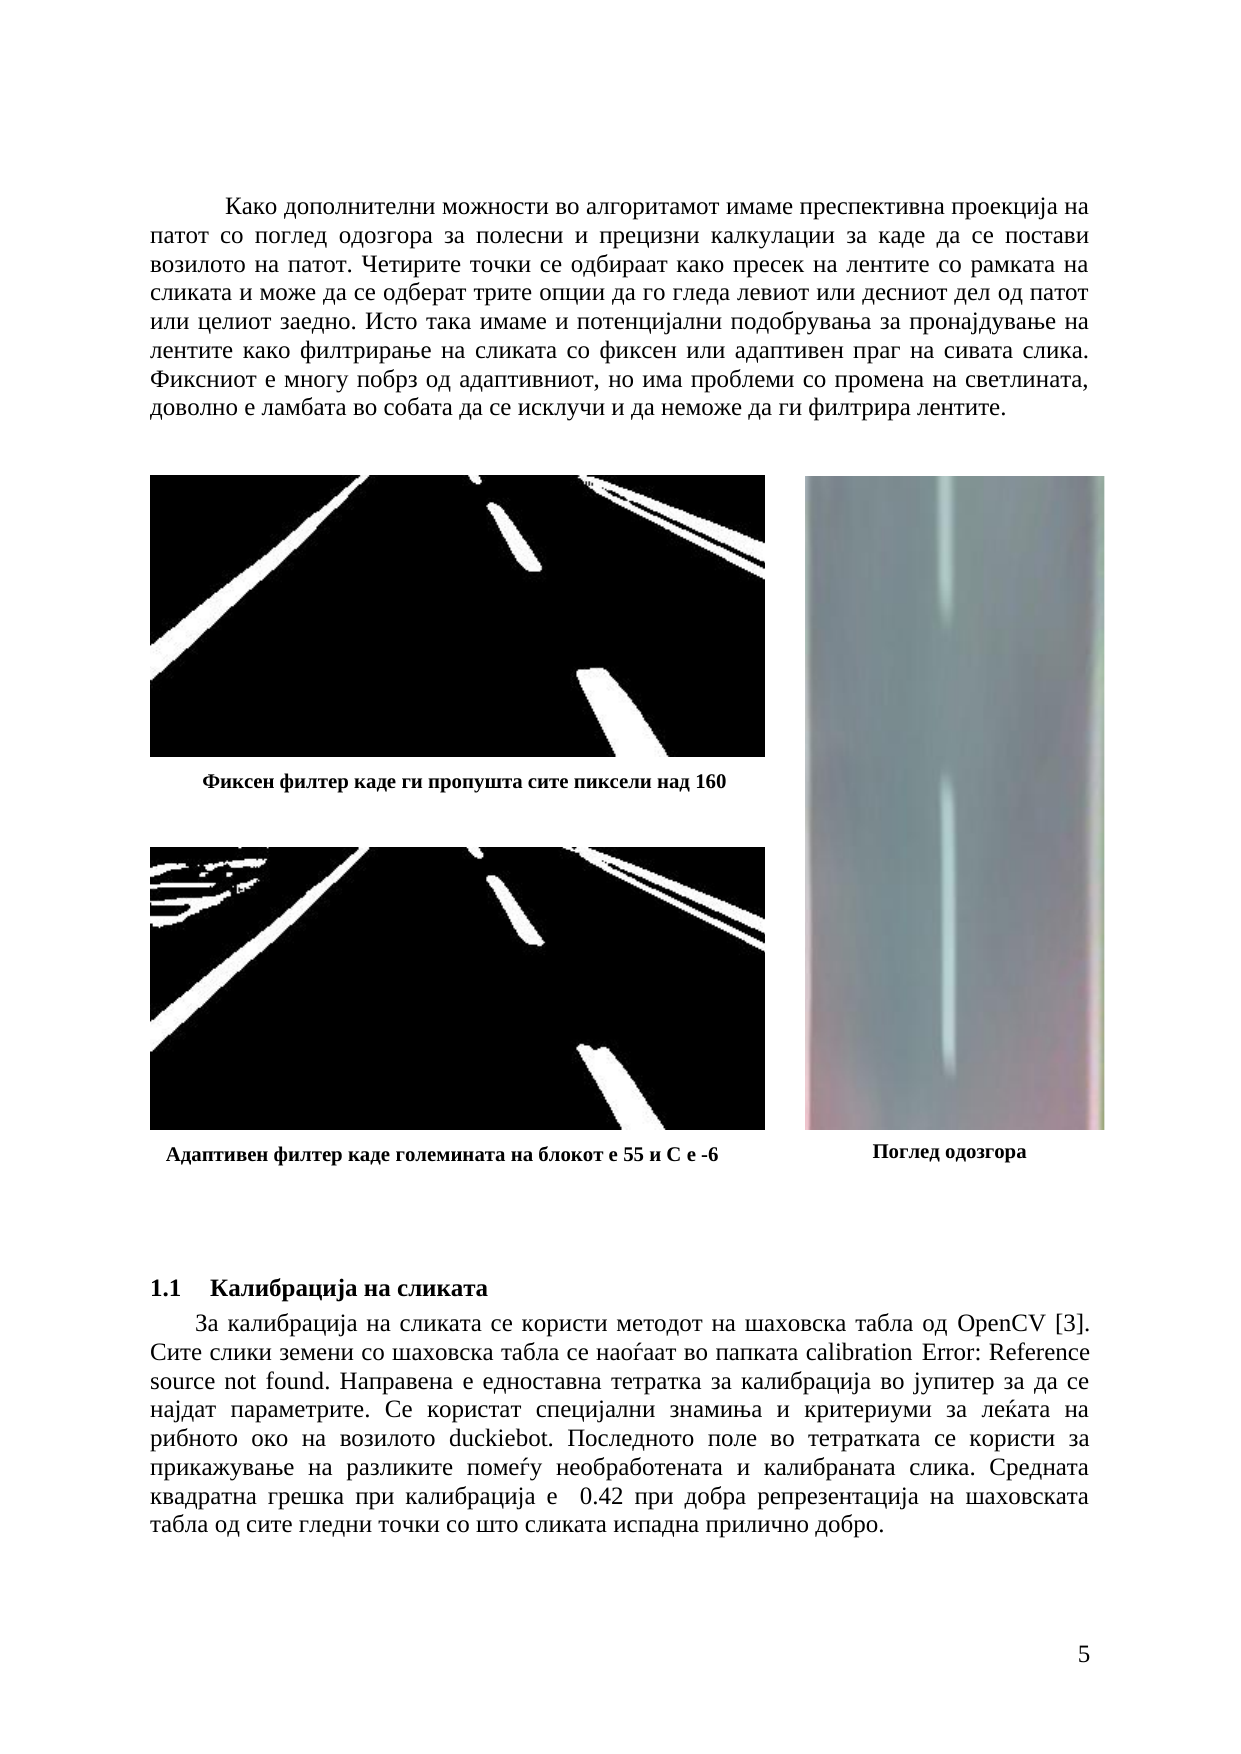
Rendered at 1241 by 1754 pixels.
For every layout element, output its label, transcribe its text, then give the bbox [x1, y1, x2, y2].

picture [150, 847, 765, 1130]
picture [805, 476, 1105, 1130]
subtitle Калибрација на сликата [150, 1273, 1090, 1302]
picture [150, 475, 765, 757]
text Фиксен филтер каде ги пропушта сите пиксели над 160 [150, 769, 805, 793]
text Како дополнителни можности во алгоритамот имаме преспективна проекција на патот со поглед одозгора за полесни и прецизни калкулации за каде да се постави возилото на патот. Четирите точки се одбираат како пресек на лентите со рамката на сликата и може да се одберат трите опции да го гледа левиот или десниот дел од патот или целиот заедно. Исто така имаме и потенцијални подобрувања за пронајдување на лентите како филтрирање на сликата со фиксен или адаптивен праг на сивата слика. Фиксниот е многу побрз од адаптивниот, но има проблеми со промена на светлината, доволно е ламбата во собата да се исклучи и да неможе да ги филтрира лентите. [150, 191, 1090, 421]
text Адаптивен филтер каде големината на блокот е 55 и С е -6 [150, 1142, 1090, 1166]
